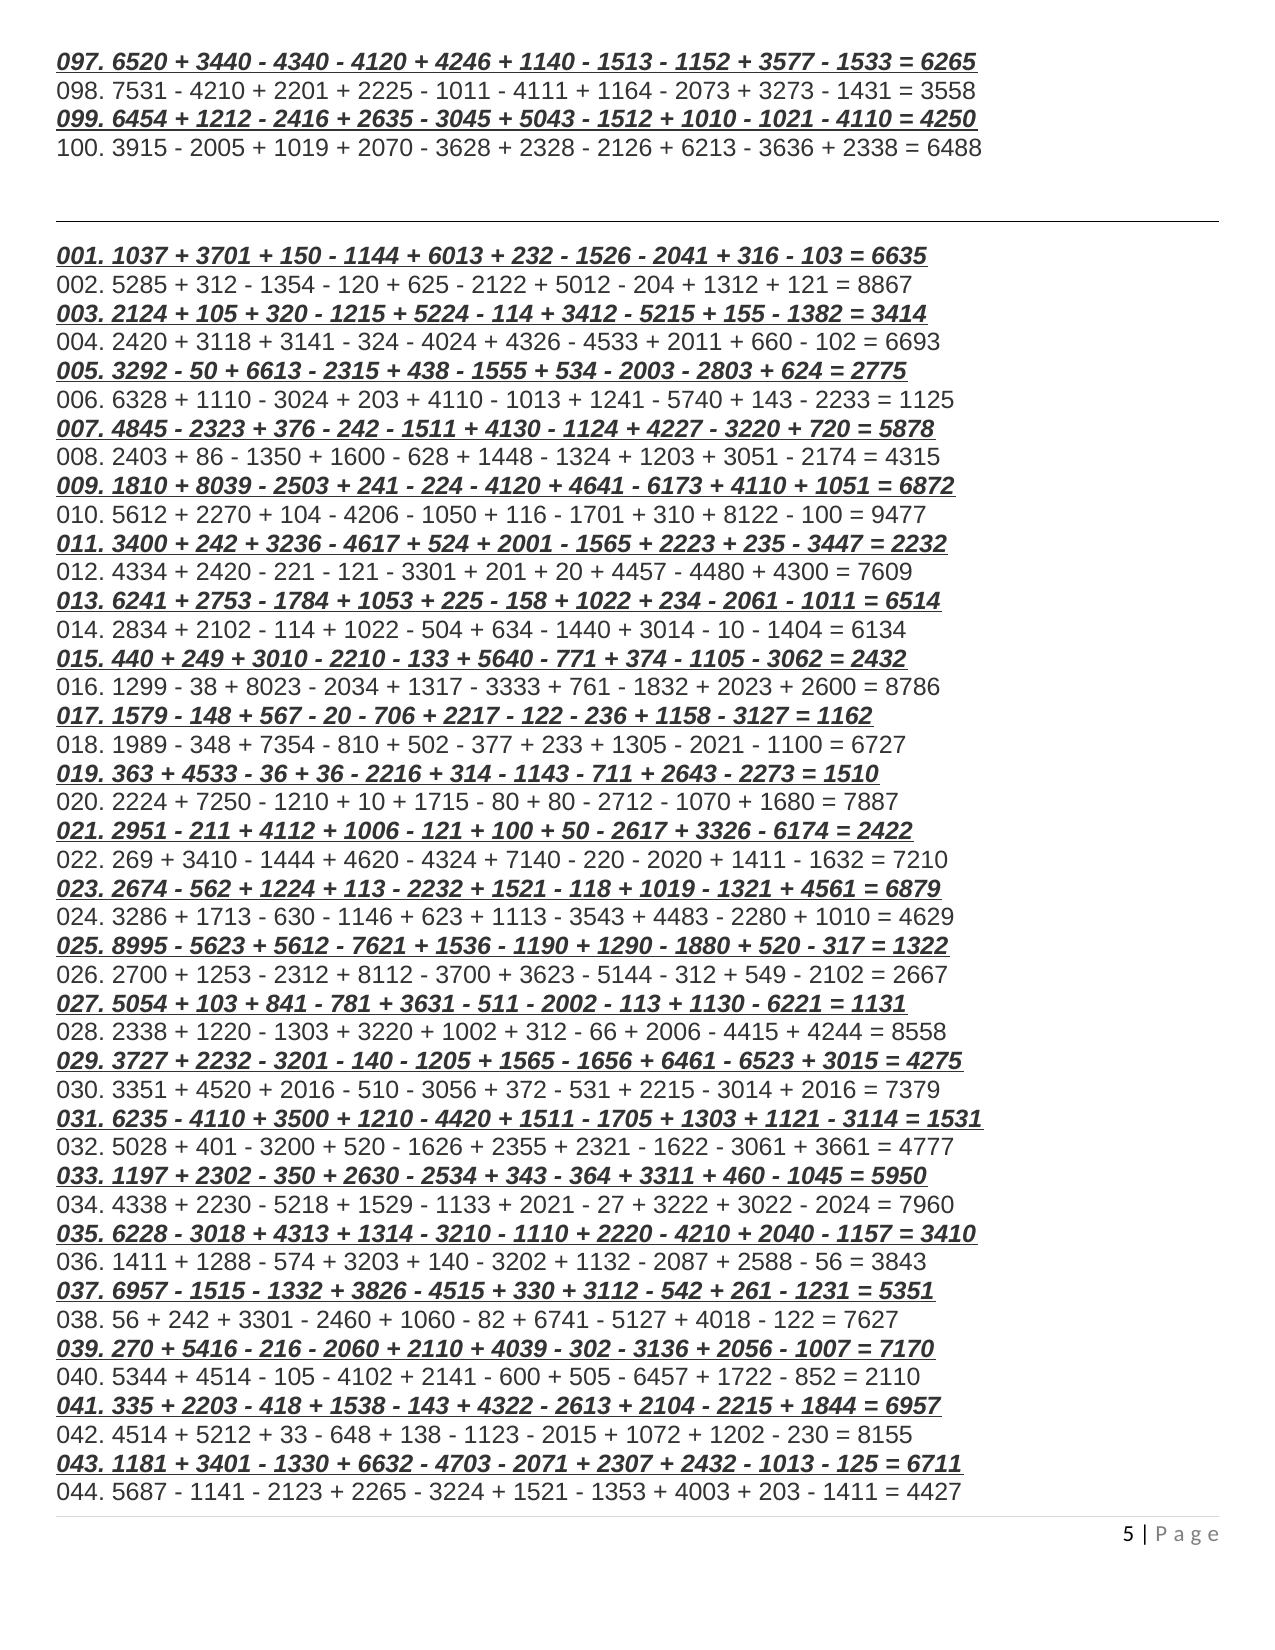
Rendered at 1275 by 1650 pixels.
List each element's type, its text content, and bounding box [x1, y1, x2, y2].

text 007. 4845 - 2323 + 376 - 242 - 1511 + 4130 - 1124 + 4227 - 3220 + 720 = 5878 [56, 414, 1219, 442]
text 098. 7531 - 4210 + 2201 + 2225 - 1011 - 4111 + 1164 - 2073 + 3273 - 1431 = 3558 [56, 76, 1219, 104]
text 038. 56 + 242 + 3301 - 2460 + 1060 - 82 + 6741 - 5127 + 4018 - 122 = 7627 [56, 1305, 1219, 1334]
text 044. 5687 - 1141 - 2123 + 2265 - 3224 + 1521 - 1353 + 4003 + 203 - 1411 = 4427 [56, 1477, 1219, 1506]
text 099. 6454 + 1212 - 2416 + 2635 - 3045 + 5043 - 1512 + 1010 - 1021 - 4110 = 4250 [56, 104, 1219, 133]
text 031. 6235 - 4110 + 3500 + 1210 - 4420 + 1511 - 1705 + 1303 + 1121 - 3114 = 1531 [56, 1104, 1219, 1132]
text 022. 269 + 3410 - 1444 + 4620 - 4324 + 7140 - 220 - 2020 + 1411 - 1632 = 7210 [56, 845, 1219, 874]
text 002. 5285 + 312 - 1354 - 120 + 625 - 2122 + 5012 - 204 + 1312 + 121 = 8867 [56, 270, 1219, 299]
text 026. 2700 + 1253 - 2312 + 8112 - 3700 + 3623 - 5144 - 312 + 549 - 2102 = 2667 [56, 960, 1219, 989]
text 040. 5344 + 4514 - 105 - 4102 + 2141 - 600 + 505 - 6457 + 1722 - 852 = 2110 [56, 1362, 1219, 1391]
text 039. 270 + 5416 - 216 - 2060 + 2110 + 4039 - 302 - 3136 + 2056 - 1007 = 7170 [56, 1334, 1219, 1362]
text 014. 2834 + 2102 - 114 + 1022 - 504 + 634 - 1440 + 3014 - 10 - 1404 = 6134 [56, 615, 1219, 644]
text 021. 2951 - 211 + 4112 + 1006 - 121 + 100 + 50 - 2617 + 3326 - 6174 = 2422 [56, 816, 1219, 845]
text 015. 440 + 249 + 3010 - 2210 - 133 + 5640 - 771 + 374 - 1105 - 3062 = 2432 [56, 644, 1219, 672]
text 019. 363 + 4533 - 36 + 36 - 2216 + 314 - 1143 - 711 + 2643 - 2273 = 1510 [56, 759, 1219, 787]
text 100. 3915 - 2005 + 1019 + 2070 - 3628 + 2328 - 2126 + 6213 - 3636 + 2338 = 6488 [56, 133, 1219, 162]
text 041. 335 + 2203 - 418 + 1538 - 143 + 4322 - 2613 + 2104 - 2215 + 1844 = 6957 [56, 1391, 1219, 1420]
text 034. 4338 + 2230 - 5218 + 1529 - 1133 + 2021 - 27 + 3222 + 3022 - 2024 = 7960 [56, 1190, 1219, 1219]
text 024. 3286 + 1713 - 630 - 1146 + 623 + 1113 - 3543 + 4483 - 2280 + 1010 = 4629 [56, 902, 1219, 931]
text 003. 2124 + 105 + 320 - 1215 + 5224 - 114 + 3412 - 5215 + 155 - 1382 = 3414 [56, 299, 1219, 327]
text 010. 5612 + 2270 + 104 - 4206 - 1050 + 116 - 1701 + 310 + 8122 - 100 = 9477 [56, 500, 1219, 529]
text 017. 1579 - 148 + 567 - 20 - 706 + 2217 - 122 - 236 + 1158 - 3127 = 1162 [56, 701, 1219, 730]
text 004. 2420 + 3118 + 3141 - 324 - 4024 + 4326 - 4533 + 2011 + 660 - 102 = 6693 [56, 327, 1219, 356]
text 020. 2224 + 7250 - 1210 + 10 + 1715 - 80 + 80 - 2712 - 1070 + 1680 = 7887 [56, 787, 1219, 816]
text 016. 1299 - 38 + 8023 - 2034 + 1317 - 3333 + 761 - 1832 + 2023 + 2600 = 8786 [56, 672, 1219, 701]
text 025. 8995 - 5623 + 5612 - 7621 + 1536 - 1190 + 1290 - 1880 + 520 - 317 = 1322 [56, 931, 1219, 960]
text 036. 1411 + 1288 - 574 + 3203 + 140 - 3202 + 1132 - 2087 + 2588 - 56 = 3843 [56, 1247, 1219, 1276]
text 033. 1197 + 2302 - 350 + 2630 - 2534 + 343 - 364 + 3311 + 460 - 1045 = 5950 [56, 1161, 1219, 1190]
text 023. 2674 - 562 + 1224 + 113 - 2232 + 1521 - 118 + 1019 - 1321 + 4561 = 6879 [56, 874, 1219, 902]
text 012. 4334 + 2420 - 221 - 121 - 3301 + 201 + 20 + 4457 - 4480 + 4300 = 7609 [56, 557, 1219, 586]
text 013. 6241 + 2753 - 1784 + 1053 + 225 - 158 + 1022 + 234 - 2061 - 1011 = 6514 [56, 586, 1219, 615]
text 005. 3292 - 50 + 6613 - 2315 + 438 - 1555 + 534 - 2003 - 2803 + 624 = 2775 [56, 356, 1219, 385]
text 097. 6520 + 3440 - 4340 - 4120 + 4246 + 1140 - 1513 - 1152 + 3577 - 1533 = 6265 [56, 47, 1219, 76]
text 018. 1989 - 348 + 7354 - 810 + 502 - 377 + 233 + 1305 - 2021 - 1100 = 6727 [56, 730, 1219, 759]
text 001. 1037 + 3701 + 150 - 1144 + 6013 + 232 - 1526 - 2041 + 316 - 103 = 6635 [56, 241, 1219, 270]
text 008. 2403 + 86 - 1350 + 1600 - 628 + 1448 - 1324 + 1203 + 3051 - 2174 = 4315 [56, 442, 1219, 471]
text 029. 3727 + 2232 - 3201 - 140 - 1205 + 1565 - 1656 + 6461 - 6523 + 3015 = 4275 [56, 1046, 1219, 1075]
text 006. 6328 + 1110 - 3024 + 203 + 4110 - 1013 + 1241 - 5740 + 143 - 2233 = 1125 [56, 385, 1219, 414]
text 043. 1181 + 3401 - 1330 + 6632 - 4703 - 2071 + 2307 + 2432 - 1013 - 125 = 6711 [56, 1449, 1219, 1477]
text 032. 5028 + 401 - 3200 + 520 - 1626 + 2355 + 2321 - 1622 - 3061 + 3661 = 4777 [56, 1132, 1219, 1161]
text 011. 3400 + 242 + 3236 - 4617 + 524 + 2001 - 1565 + 2223 + 235 - 3447 = 2232 [56, 529, 1219, 557]
text 009. 1810 + 8039 - 2503 + 241 - 224 - 4120 + 4641 - 6173 + 4110 + 1051 = 6872 [56, 471, 1219, 500]
text 035. 6228 - 3018 + 4313 + 1314 - 3210 - 1110 + 2220 - 4210 + 2040 - 1157 = 3410 [56, 1219, 1219, 1247]
text 042. 4514 + 5212 + 33 - 648 + 138 - 1123 - 2015 + 1072 + 1202 - 230 = 8155 [56, 1420, 1219, 1449]
text 028. 2338 + 1220 - 1303 + 3220 + 1002 + 312 - 66 + 2006 - 4415 + 4244 = 8558 [56, 1017, 1219, 1046]
text 037. 6957 - 1515 - 1332 + 3826 - 4515 + 330 + 3112 - 542 + 261 - 1231 = 5351 [56, 1276, 1219, 1305]
text 030. 3351 + 4520 + 2016 - 510 - 3056 + 372 - 531 + 2215 - 3014 + 2016 = 7379 [56, 1075, 1219, 1104]
text 027. 5054 + 103 + 841 - 781 + 3631 - 511 - 2002 - 113 + 1130 - 6221 = 1131 [56, 989, 1219, 1017]
